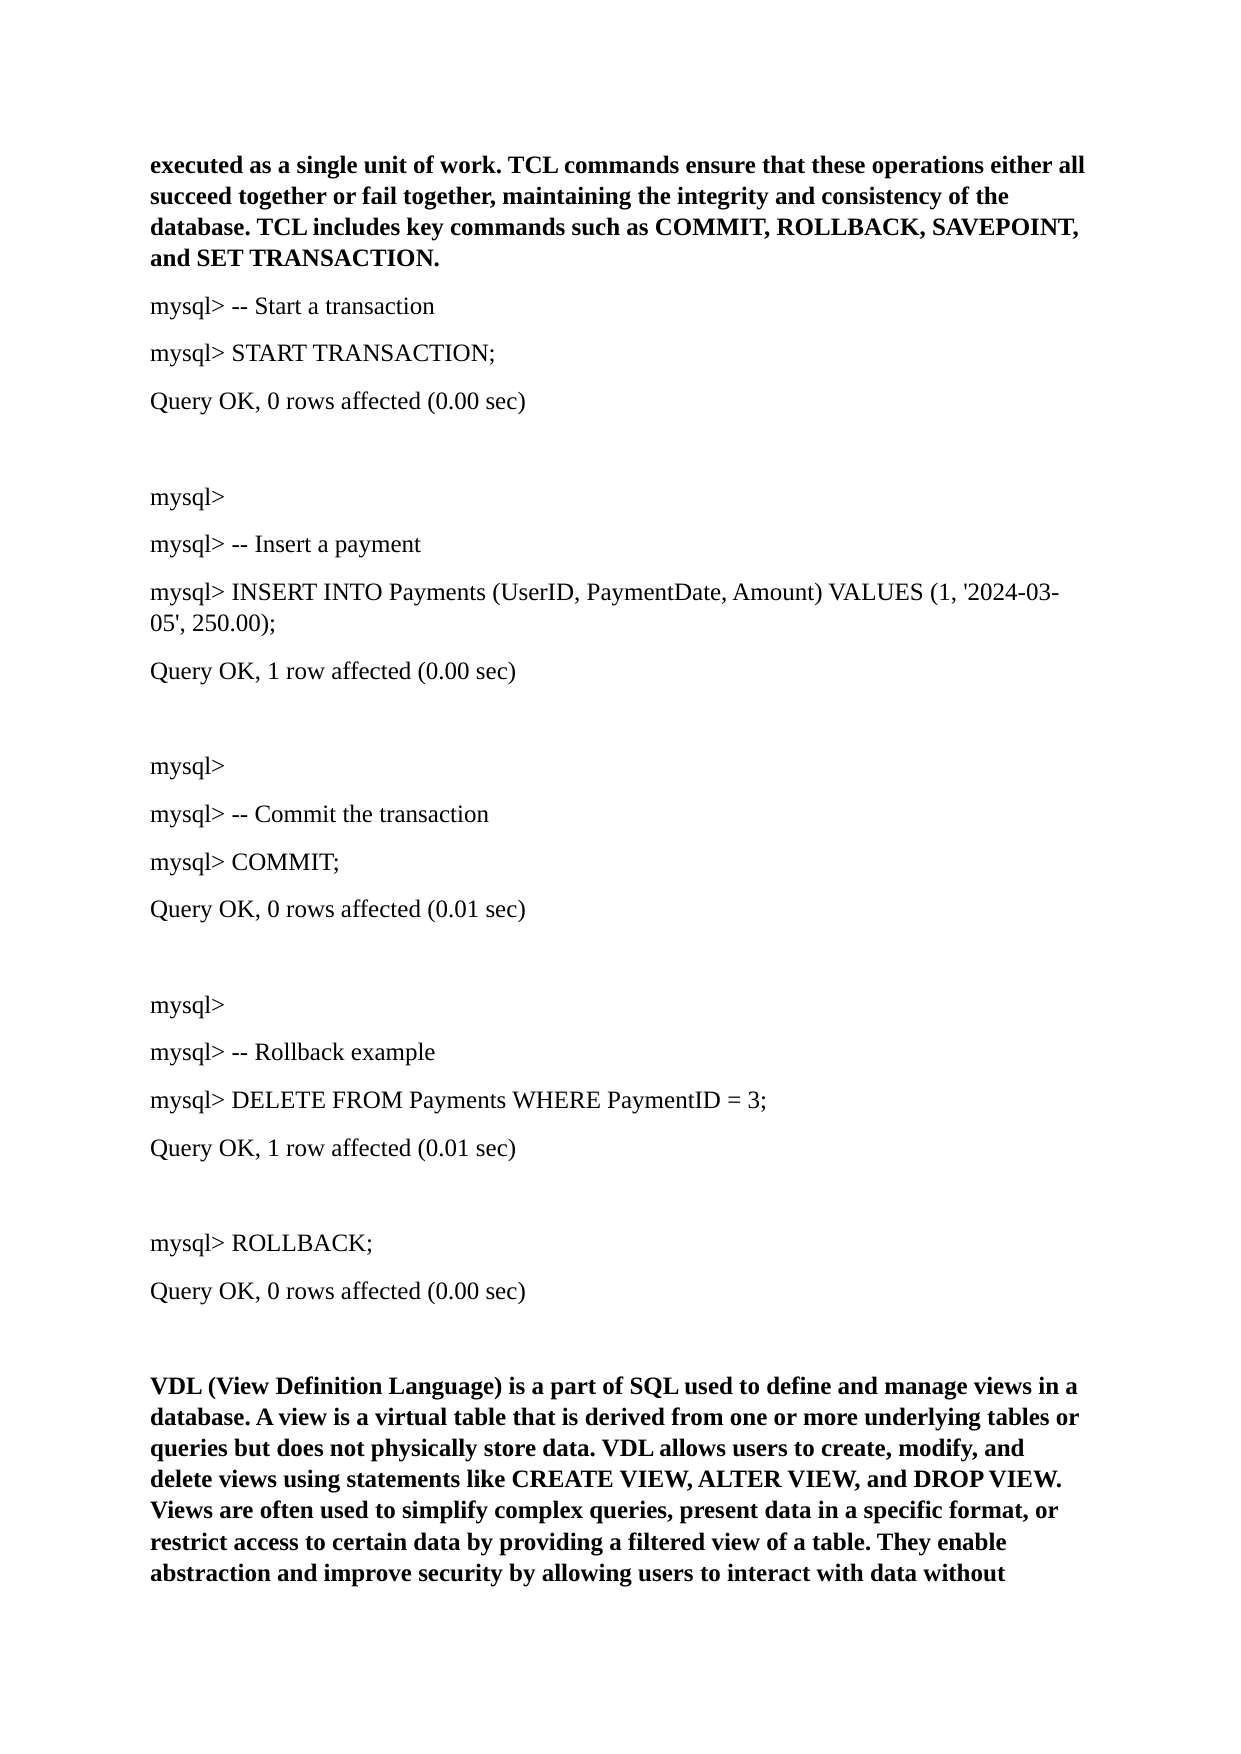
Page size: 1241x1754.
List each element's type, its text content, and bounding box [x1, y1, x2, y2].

text mysql> [150, 482, 1090, 510]
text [150, 150, 1090, 272]
text Query OK, 1 row affected (0.01 sec) [150, 1133, 1090, 1162]
text Query OK, 0 rows affected (0.00 sec) [150, 1276, 1090, 1305]
text mysql> DELETE FROM Payments WHERE PaymentID = 3; [150, 1085, 1090, 1114]
text mysql> -- Rollback example [150, 1037, 1090, 1066]
text mysql> INSERT INTO Payments (UserID, PaymentDate, Amount) VALUES (1, '2024-03-05', 250.00); [150, 577, 1090, 637]
text mysql> [150, 990, 1090, 1018]
text Query OK, 0 rows affected (0.00 sec) [150, 386, 1090, 415]
text mysql> COMMIT; [150, 847, 1090, 875]
text mysql> -- Start a transaction [150, 291, 1090, 319]
text Query OK, 1 row affected (0.00 sec) [150, 656, 1090, 684]
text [150, 1371, 1090, 1586]
text mysql> -- Insert a payment [150, 529, 1090, 558]
text mysql> -- Commit the transaction [150, 799, 1090, 828]
text mysql> ROLLBACK; [150, 1228, 1090, 1257]
text mysql> [150, 751, 1090, 780]
text Query OK, 0 rows affected (0.01 sec) [150, 894, 1090, 923]
text mysql> START TRANSACTION; [150, 338, 1090, 367]
